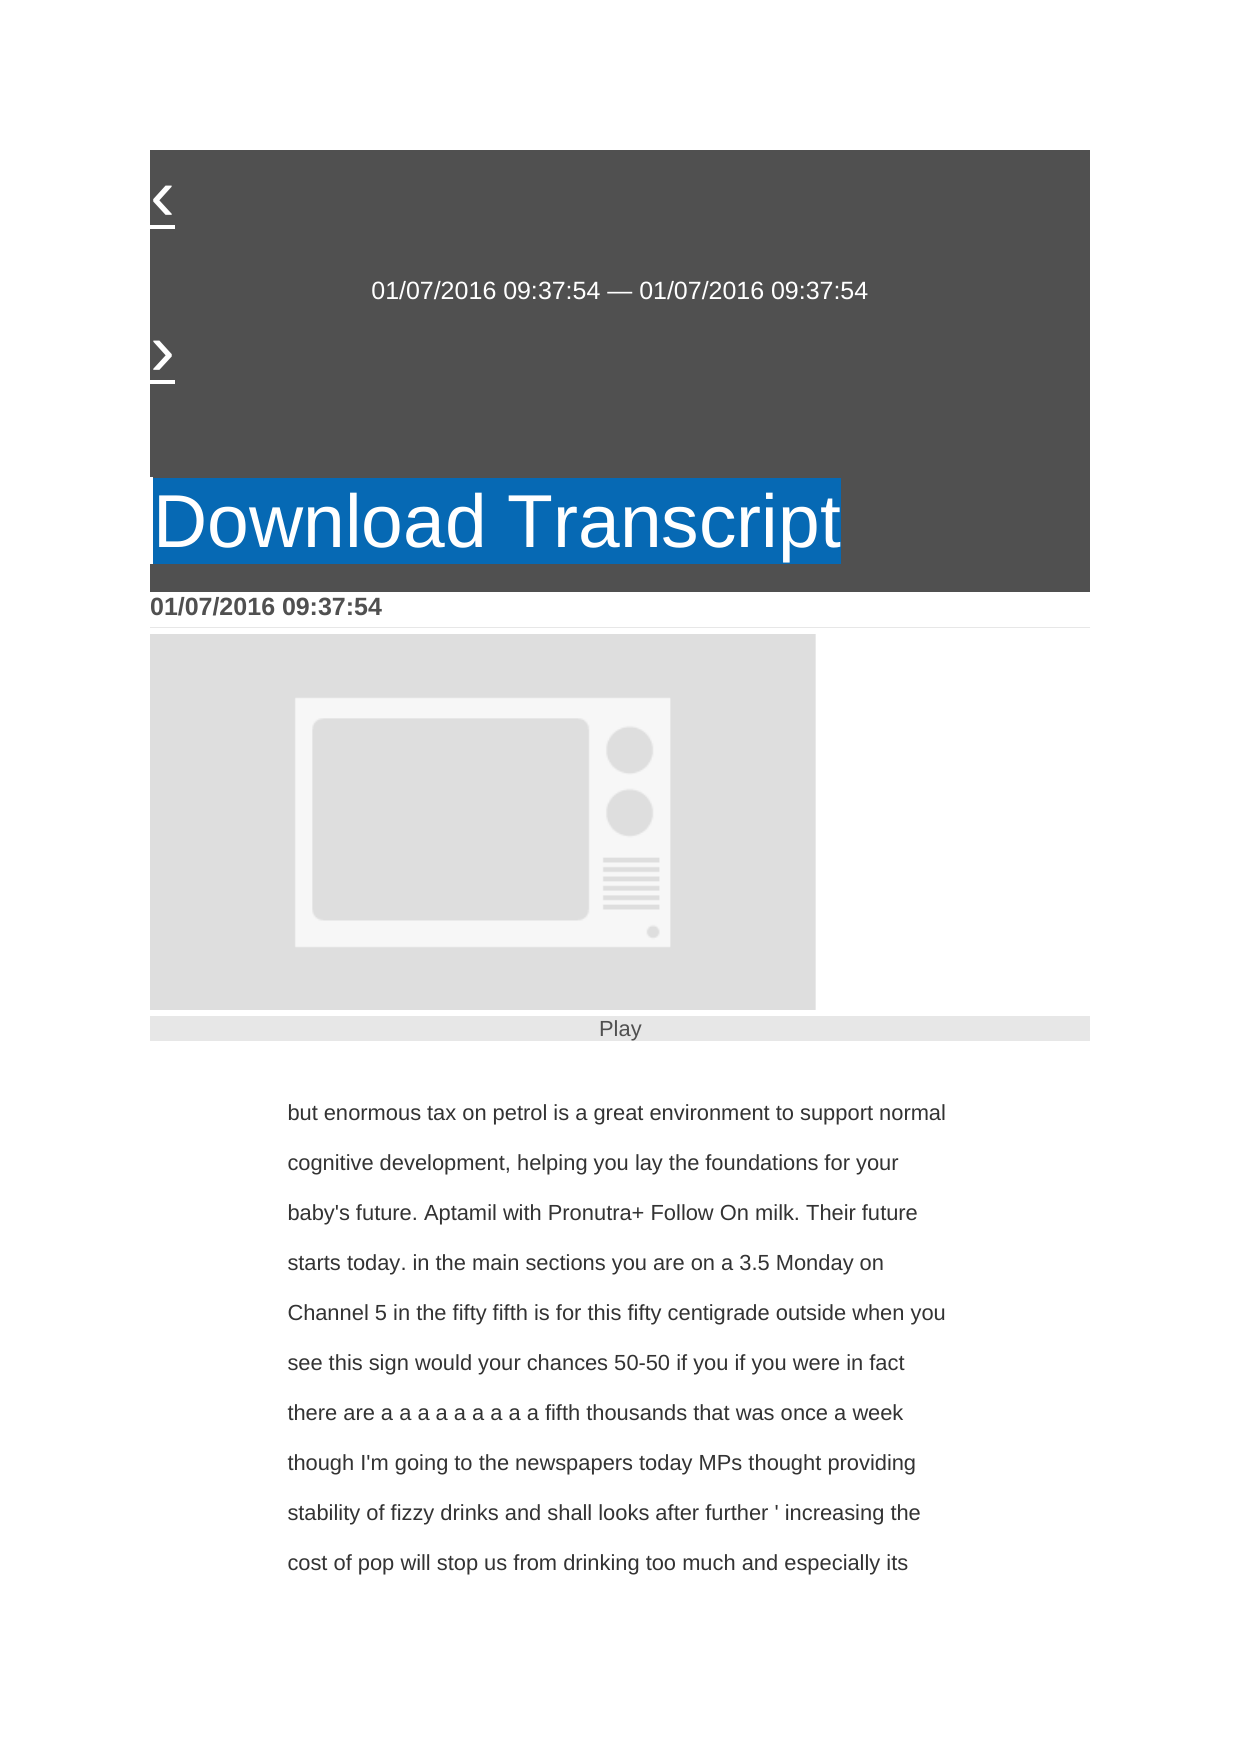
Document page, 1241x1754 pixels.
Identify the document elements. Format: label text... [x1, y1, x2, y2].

picture [150, 634, 816, 1010]
text › [150, 305, 1090, 391]
text Play [150, 1016, 1090, 1041]
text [287, 1075, 953, 1575]
text 01/07/2016 09:37:54 — 01/07/2016 09:37:54 [150, 236, 1090, 305]
text ‹ [150, 150, 1090, 236]
text Download Transcript [153, 477, 1090, 564]
text 01/07/2016 09:37:54 [150, 592, 1090, 627]
